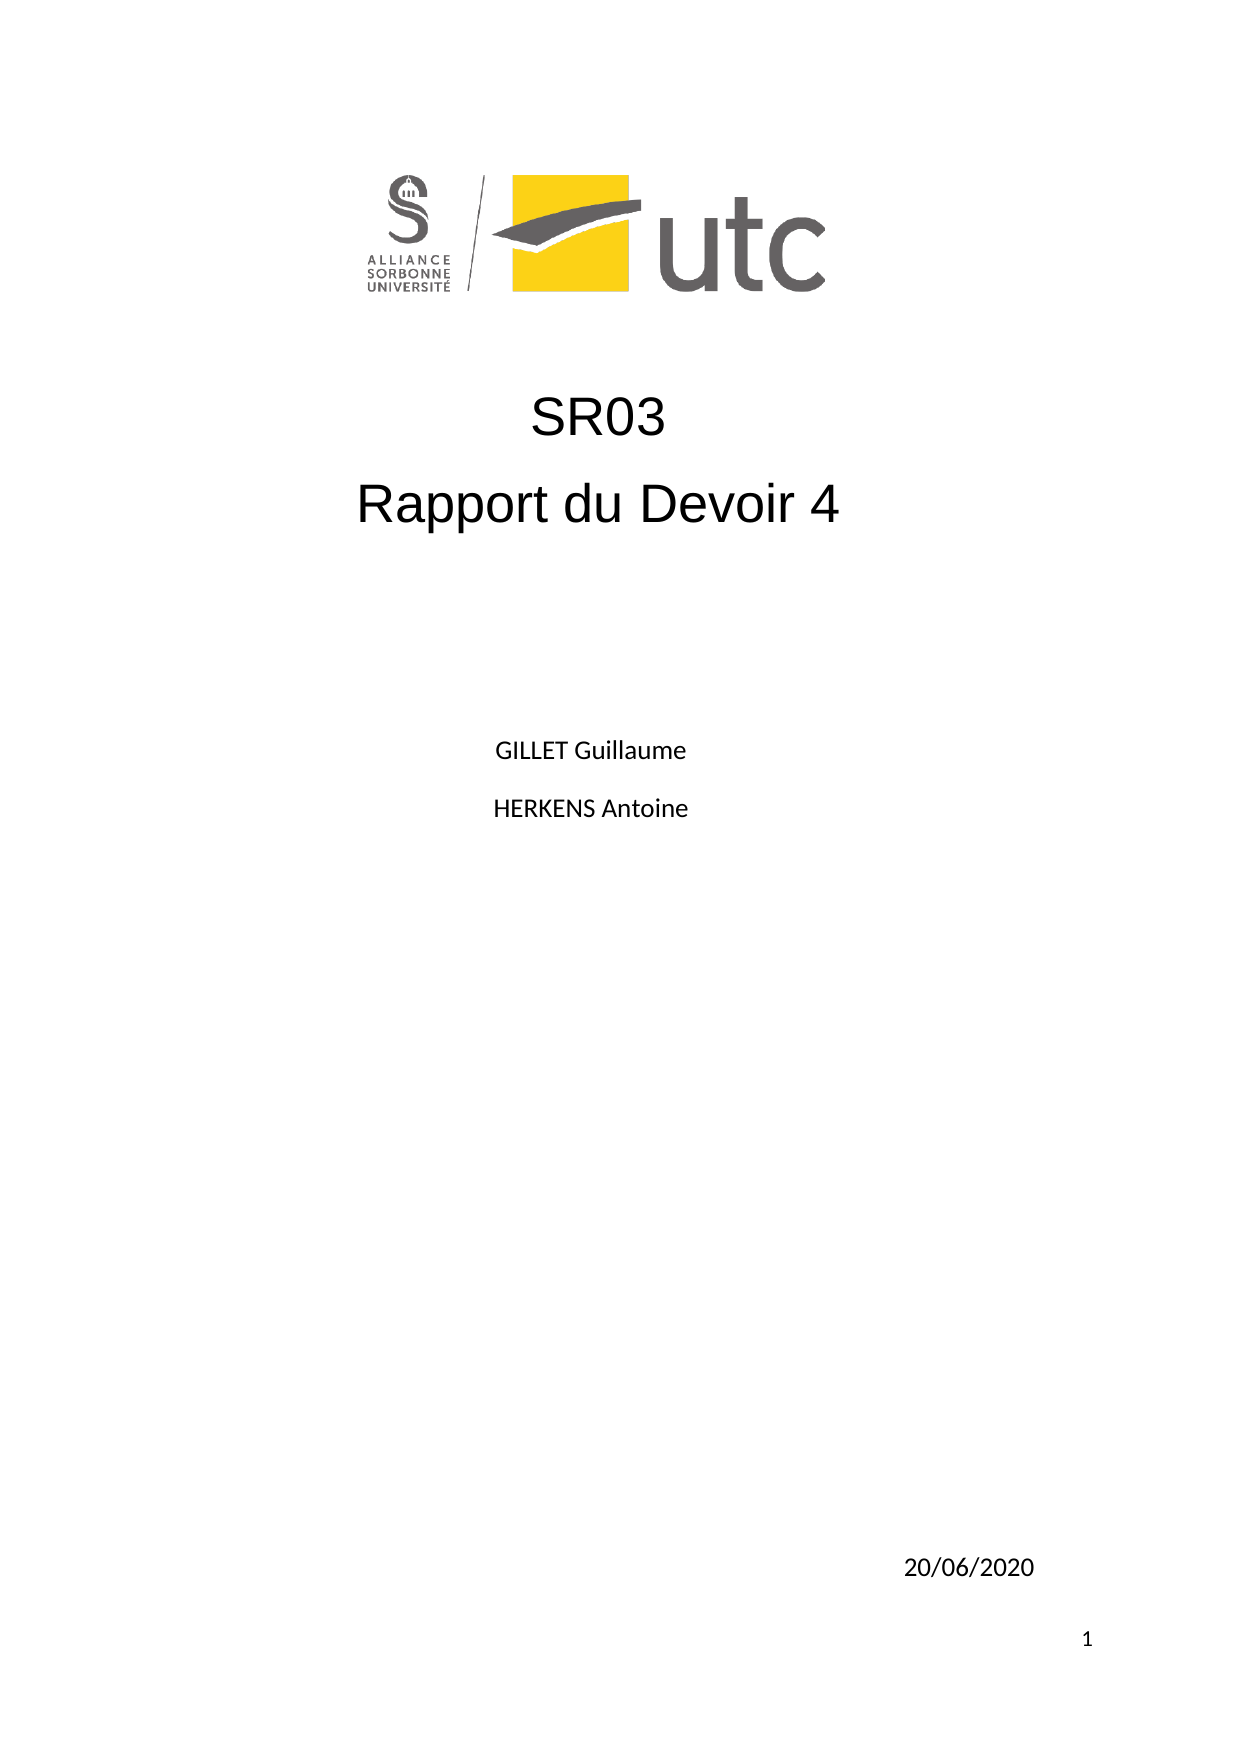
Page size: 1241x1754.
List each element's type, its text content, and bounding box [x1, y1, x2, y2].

title Rapport du Devoir 4 [148, 472, 1049, 534]
title SR03 [148, 385, 1049, 447]
text GILLET Guillaume [148, 733, 1034, 766]
text 20/06/2020 [148, 1551, 1034, 1583]
picture [367, 175, 825, 292]
text HERKENS Antoine [148, 791, 1034, 824]
